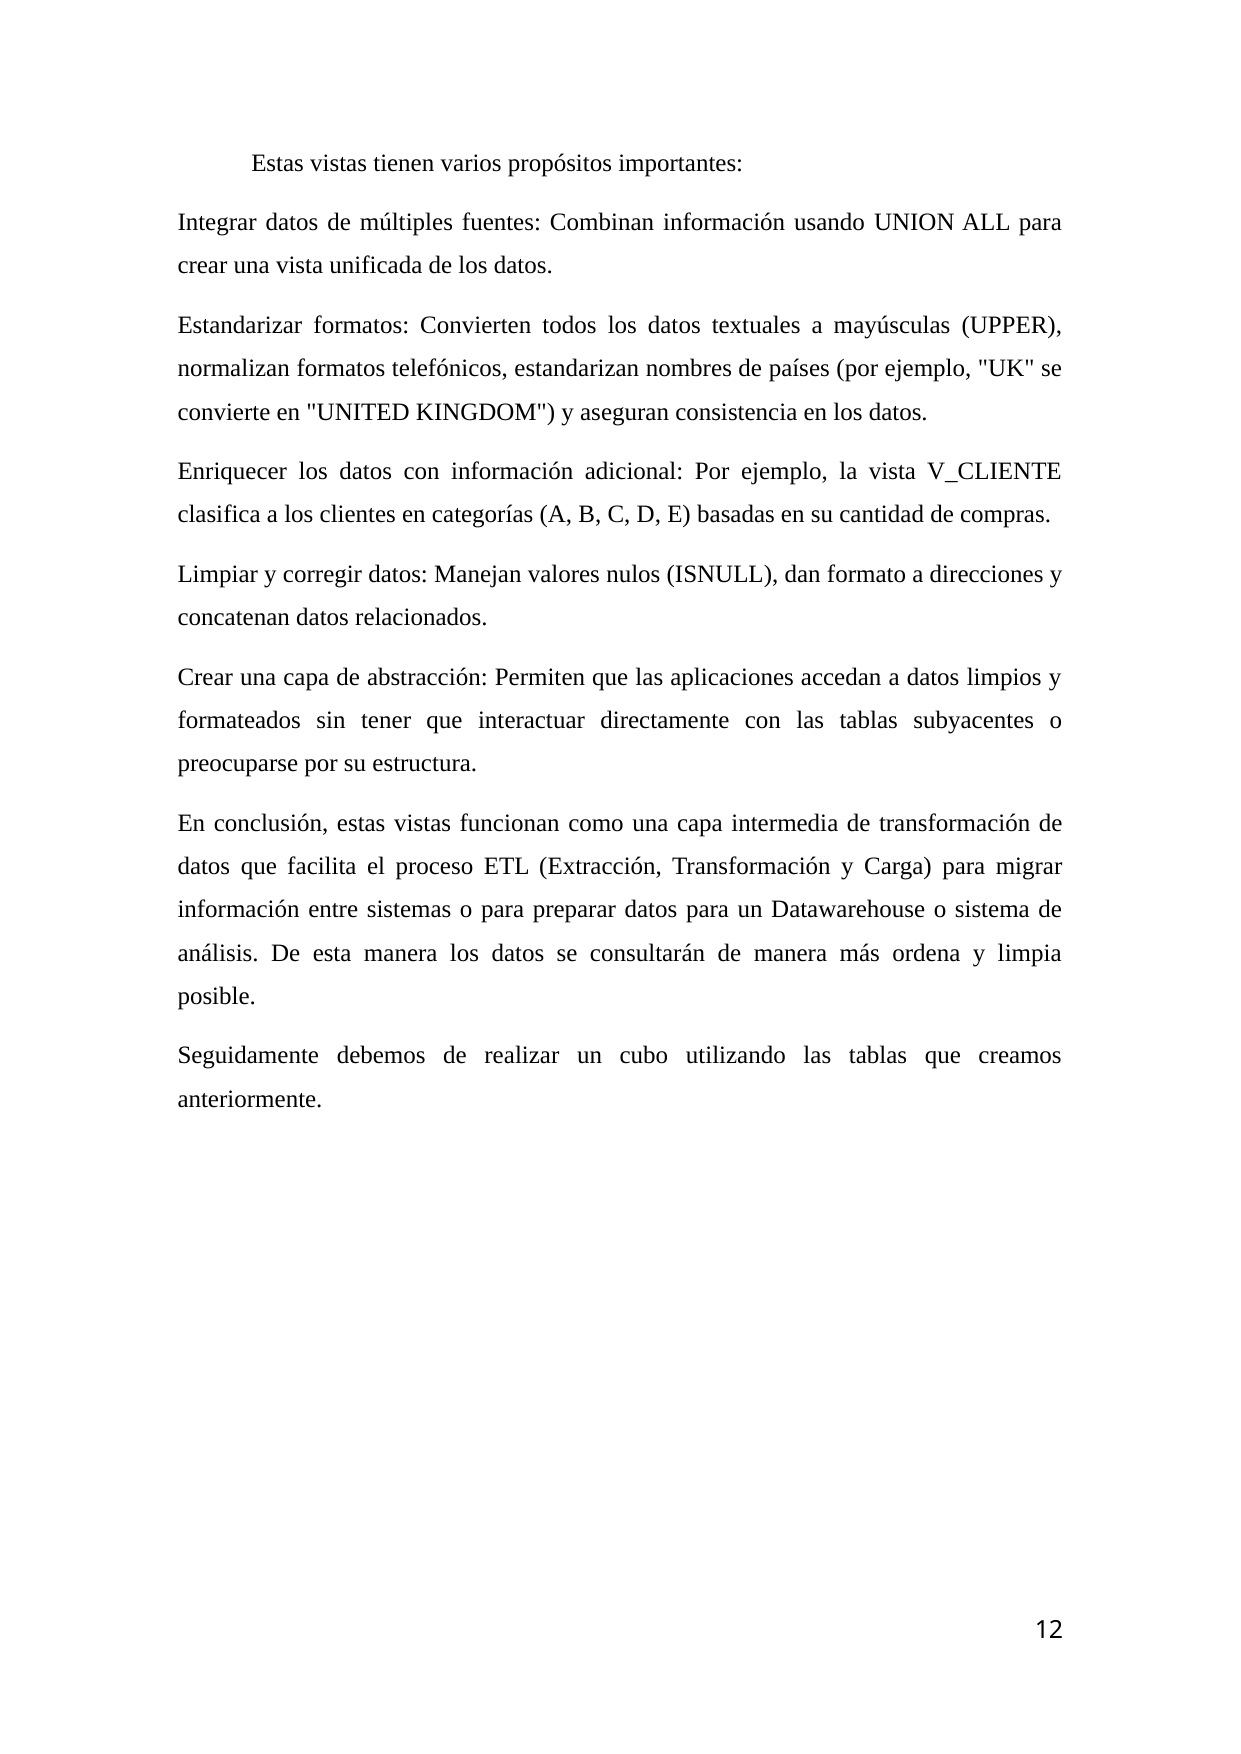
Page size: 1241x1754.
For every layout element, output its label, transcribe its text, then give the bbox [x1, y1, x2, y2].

text Integrar datos de múltiples fuentes: Combinan información usando UNION ALL para crear una vista unificada de los datos. [177, 207, 1063, 279]
text Enriquecer los datos con información adicional: Por ejemplo, la vista V_CLIENTE clasifica a los clientes en categorías (A, B, C, D, E) basadas en su cantidad de compras. [177, 456, 1063, 528]
text Seguidamente debemos de realizar un cubo utilizando las tablas que creamos anteriormente. [177, 1041, 1063, 1112]
text Estas vistas tienen varios propósitos importantes: [177, 148, 1063, 176]
text Limpiar y corregir datos: Manejan valores nulos (ISNULL), dan formato a direcciones y concatenan datos relacionados. [177, 559, 1063, 631]
text Estandarizar formatos: Convierten todos los datos textuales a mayúsculas (UPPER), normalizan formatos telefónicos, estandarizan nombres de países (por ejemplo, "UK" se convierte en "UNITED KINGDOM") y aseguran consistencia en los datos. [177, 310, 1063, 425]
text En conclusión, estas vistas funcionan como una capa intermedia de transformación de datos que facilita el proceso ETL (Extracción, Transformación y Carga) para migrar información entre sistemas o para preparar datos para un Datawarehouse o sistema de análisis. De esta manera los datos se consultarán de manera más ordena y limpia posible. [177, 808, 1063, 1009]
text Crear una capa de abstracción: Permiten que las aplicaciones accedan a datos limpios y formateados sin tener que interactuar directamente con las tablas subyacentes o preocuparse por su estructura. [177, 662, 1063, 777]
